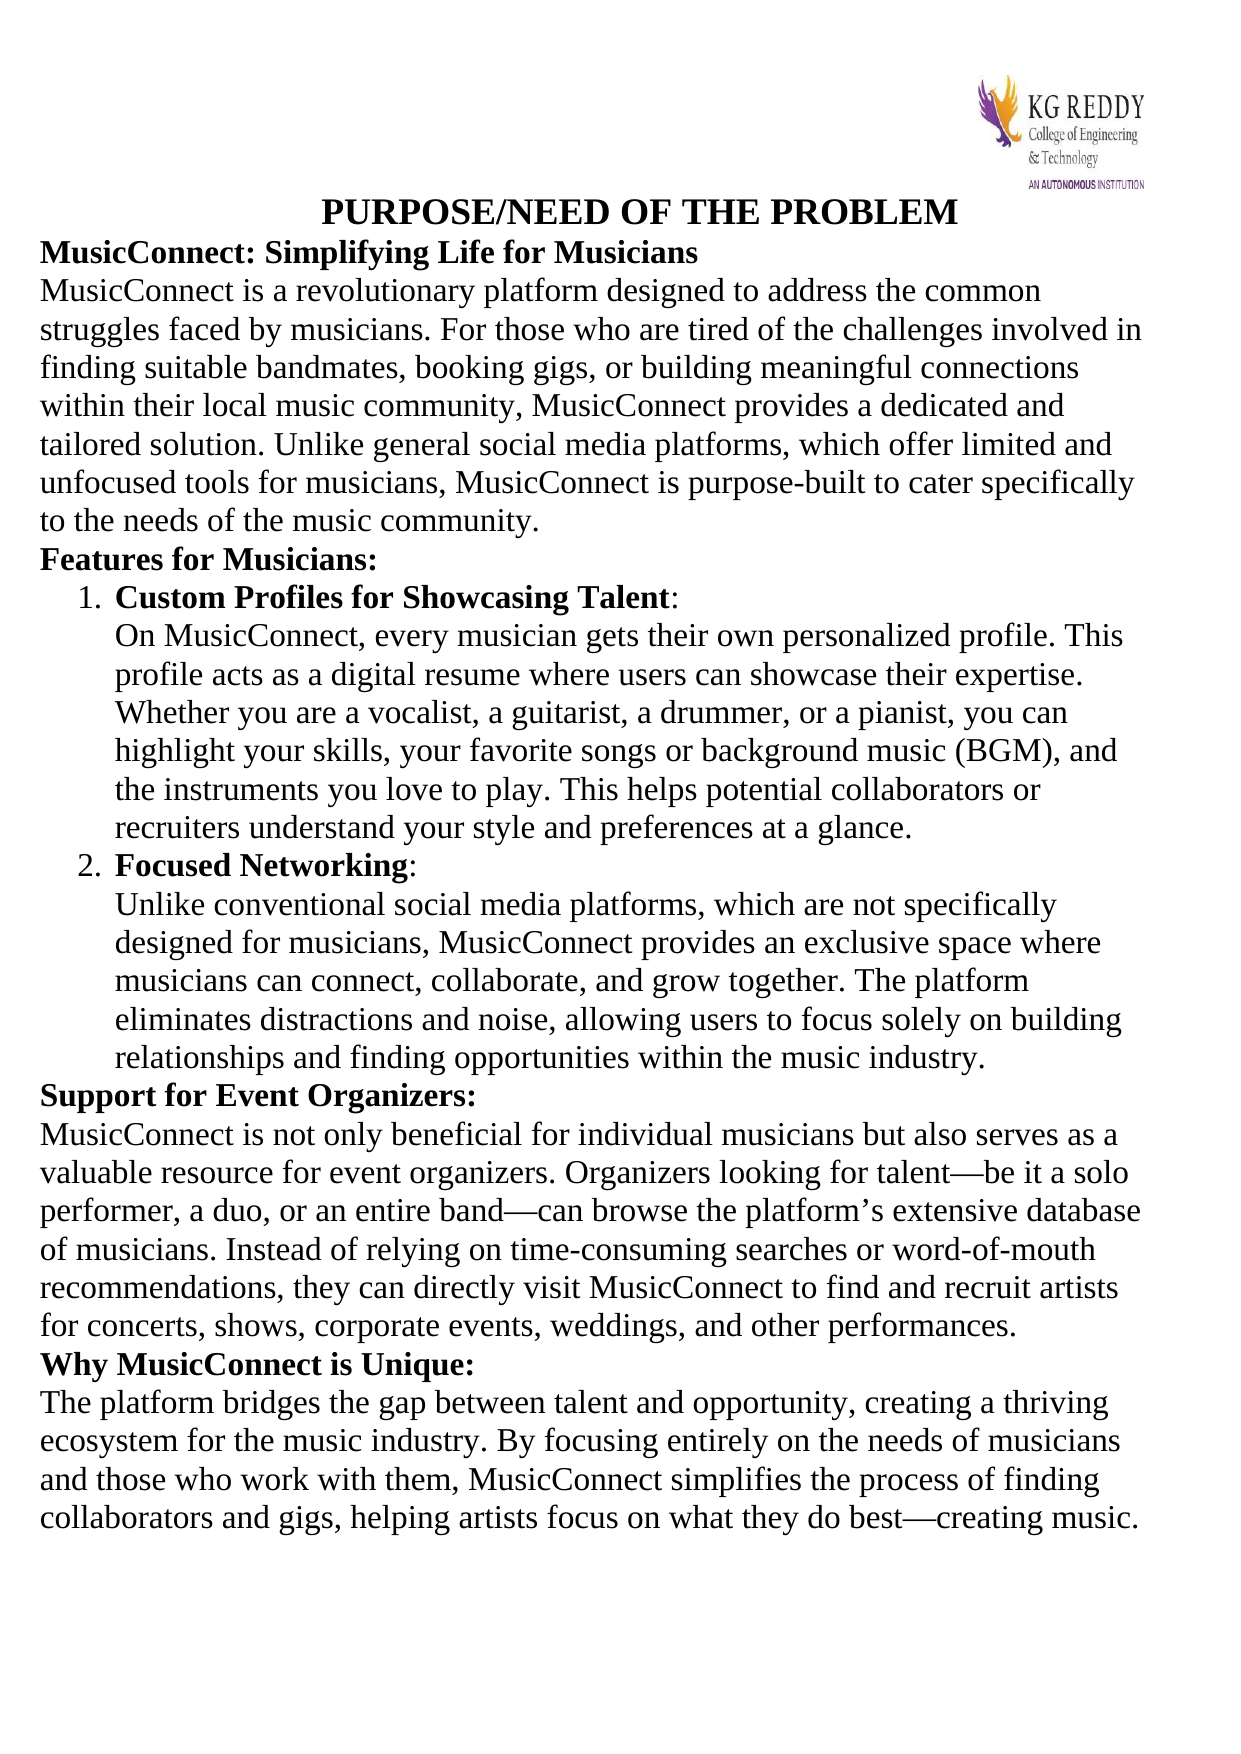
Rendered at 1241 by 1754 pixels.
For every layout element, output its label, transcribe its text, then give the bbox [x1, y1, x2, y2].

text MusicConnect: Simplifying Life for Musicians [39, 232, 1155, 271]
text The platform bridges the gap between talent and opportunity, creating a thriving ecosystem for the music industry. By focusing entirely on the needs of musicians and those who work with them, MusicConnect simplifies the process of finding collaborators and gigs, helping artists focus on what they do best—creating music. [39, 1382, 1155, 1536]
list Focused Networking: Unlike conventional social media platforms, which are not specifically designed for musicians, MusicConnect provides an exclusive space where musicians can connect, collaborate, and grow together. The platform eliminates distractions and noise, allowing users to focus solely on building relationships and finding opportunities within the music industry. [77, 846, 1155, 1076]
text Features for Musicians: [39, 539, 1155, 577]
subtitle PURPOSE/NEED OF THE PROBLEM [125, 189, 1155, 232]
text Why MusicConnect is Unique: [39, 1344, 1155, 1382]
picture [978, 75, 1144, 189]
list Custom Profiles for Showcasing Talent: On MusicConnect, every musician gets their own personalized profile. This profile acts as a digital resume where users can showcase their expertise. Whether you are a vocalist, a guitarist, a drummer, or a pianist, you can highlight your skills, your favorite songs or background music (BGM), and the instruments you love to play. This helps potential collaborators or recruiters understand your style and preferences at a glance. [77, 577, 1155, 846]
text MusicConnect is a revolutionary platform designed to address the common struggles faced by musicians. For those who are tired of the challenges involved in finding suitable bandmates, booking gigs, or building meaningful connections within their local music community, MusicConnect provides a dedicated and tailored solution. Unlike general social media platforms, which offer limited and unfocused tools for musicians, MusicConnect is purpose-built to cater specifically to the needs of the music community. [39, 271, 1155, 539]
text MusicConnect is not only beneficial for individual musicians but also serves as a valuable resource for event organizers. Organizers looking for talent—be it a solo performer, a duo, or an entire band—can browse the platform’s extensive database of musicians. Instead of relying on time-consuming searches or word-of-mouth recommendations, they can directly visit MusicConnect to find and recruit artists for concerts, shows, corporate events, weddings, and other performances. [39, 1114, 1155, 1344]
text Support for Event Organizers: [39, 1076, 1155, 1114]
